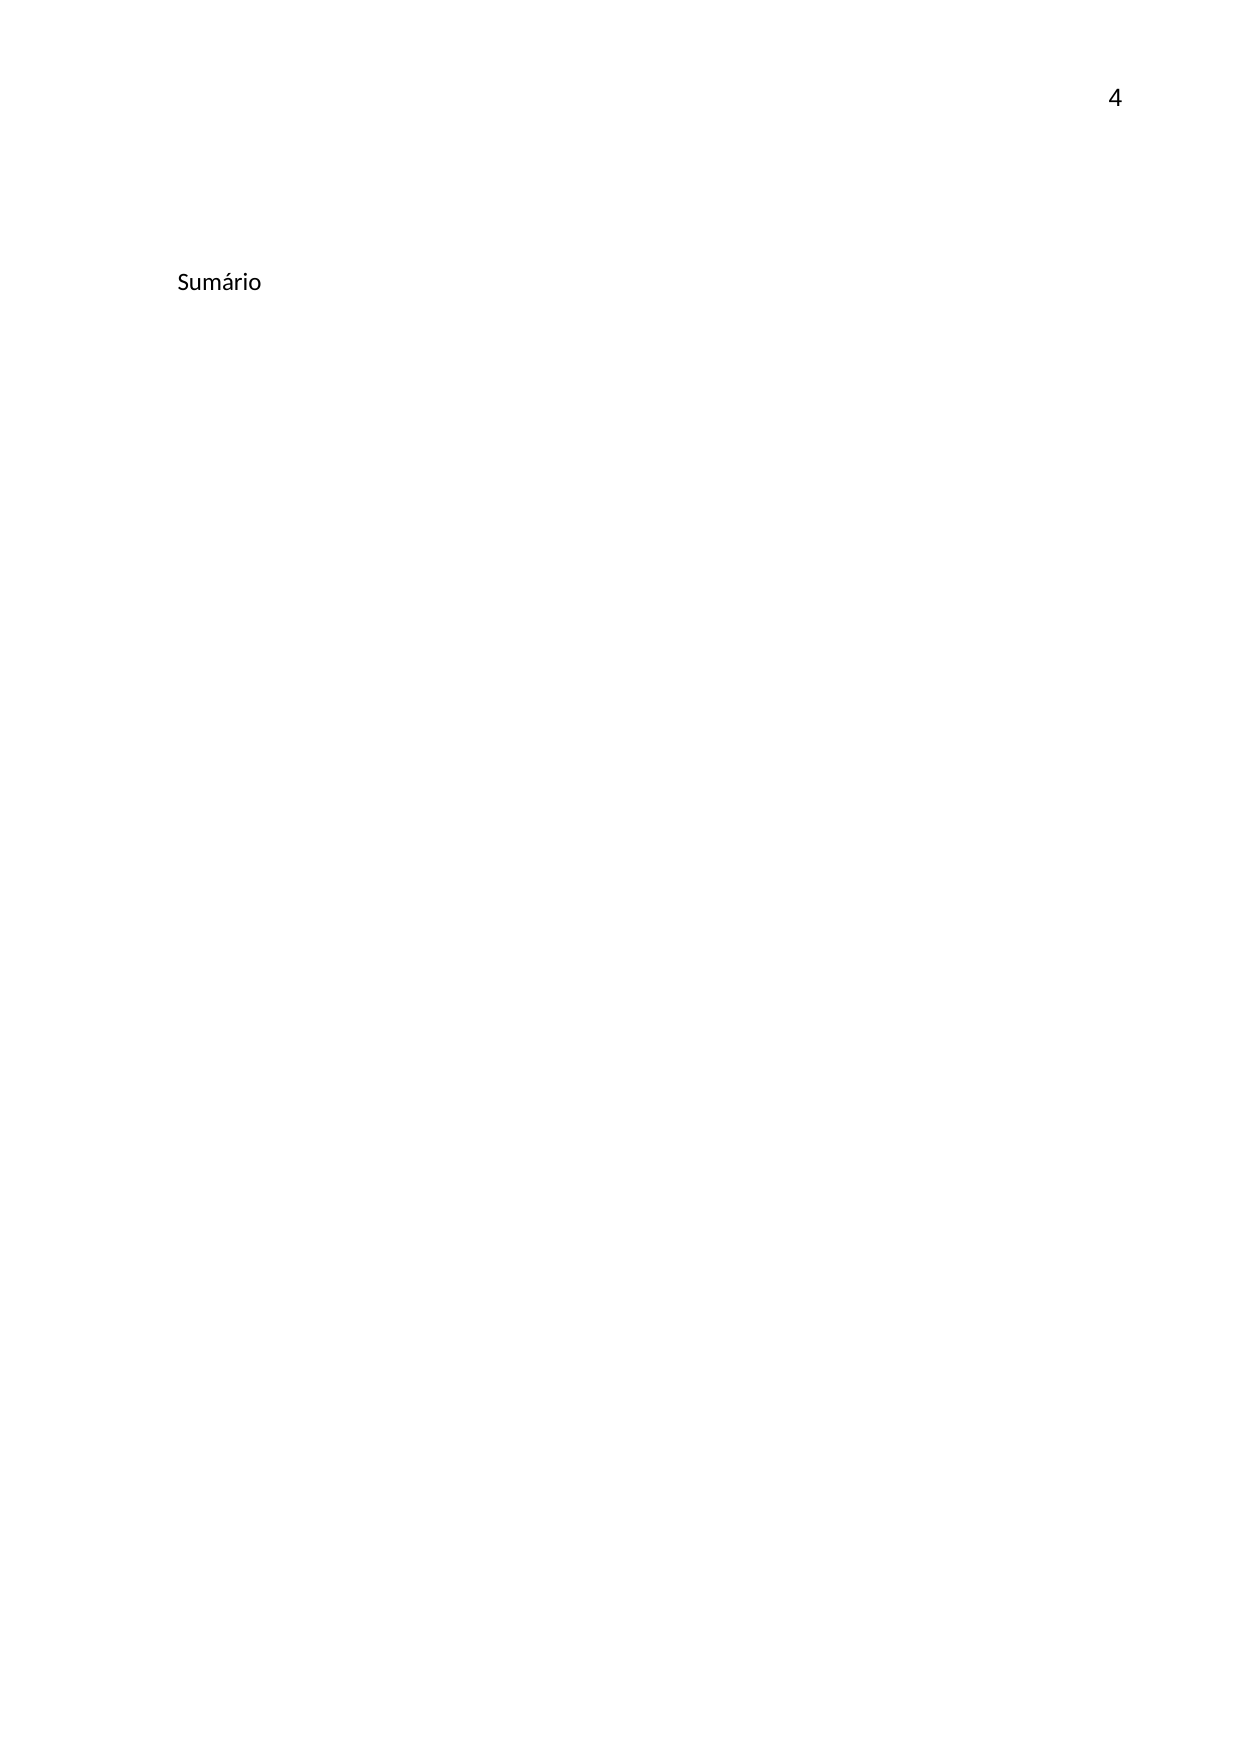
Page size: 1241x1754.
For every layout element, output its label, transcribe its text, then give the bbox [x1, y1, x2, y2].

text Sumário [177, 266, 1122, 296]
